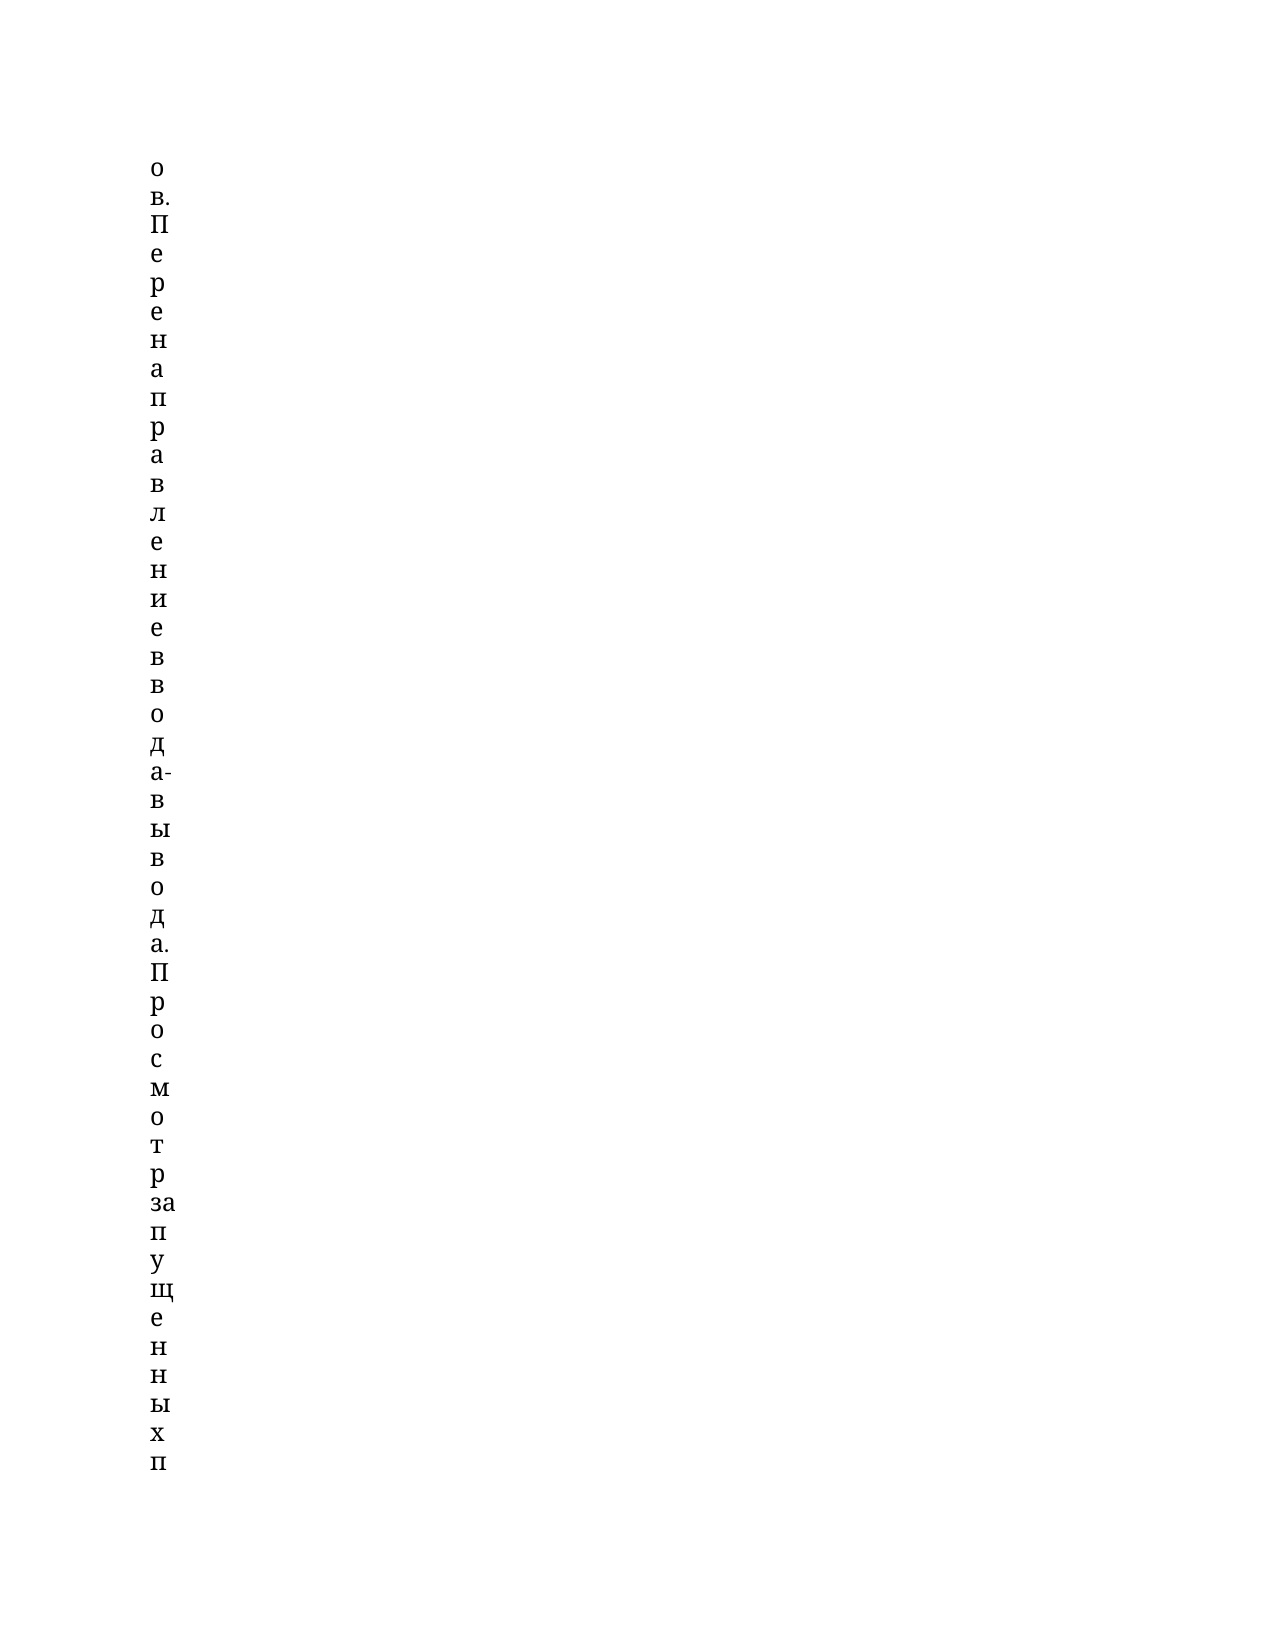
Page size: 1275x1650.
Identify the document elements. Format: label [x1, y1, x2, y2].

table_header [139, 150, 187, 1476]
